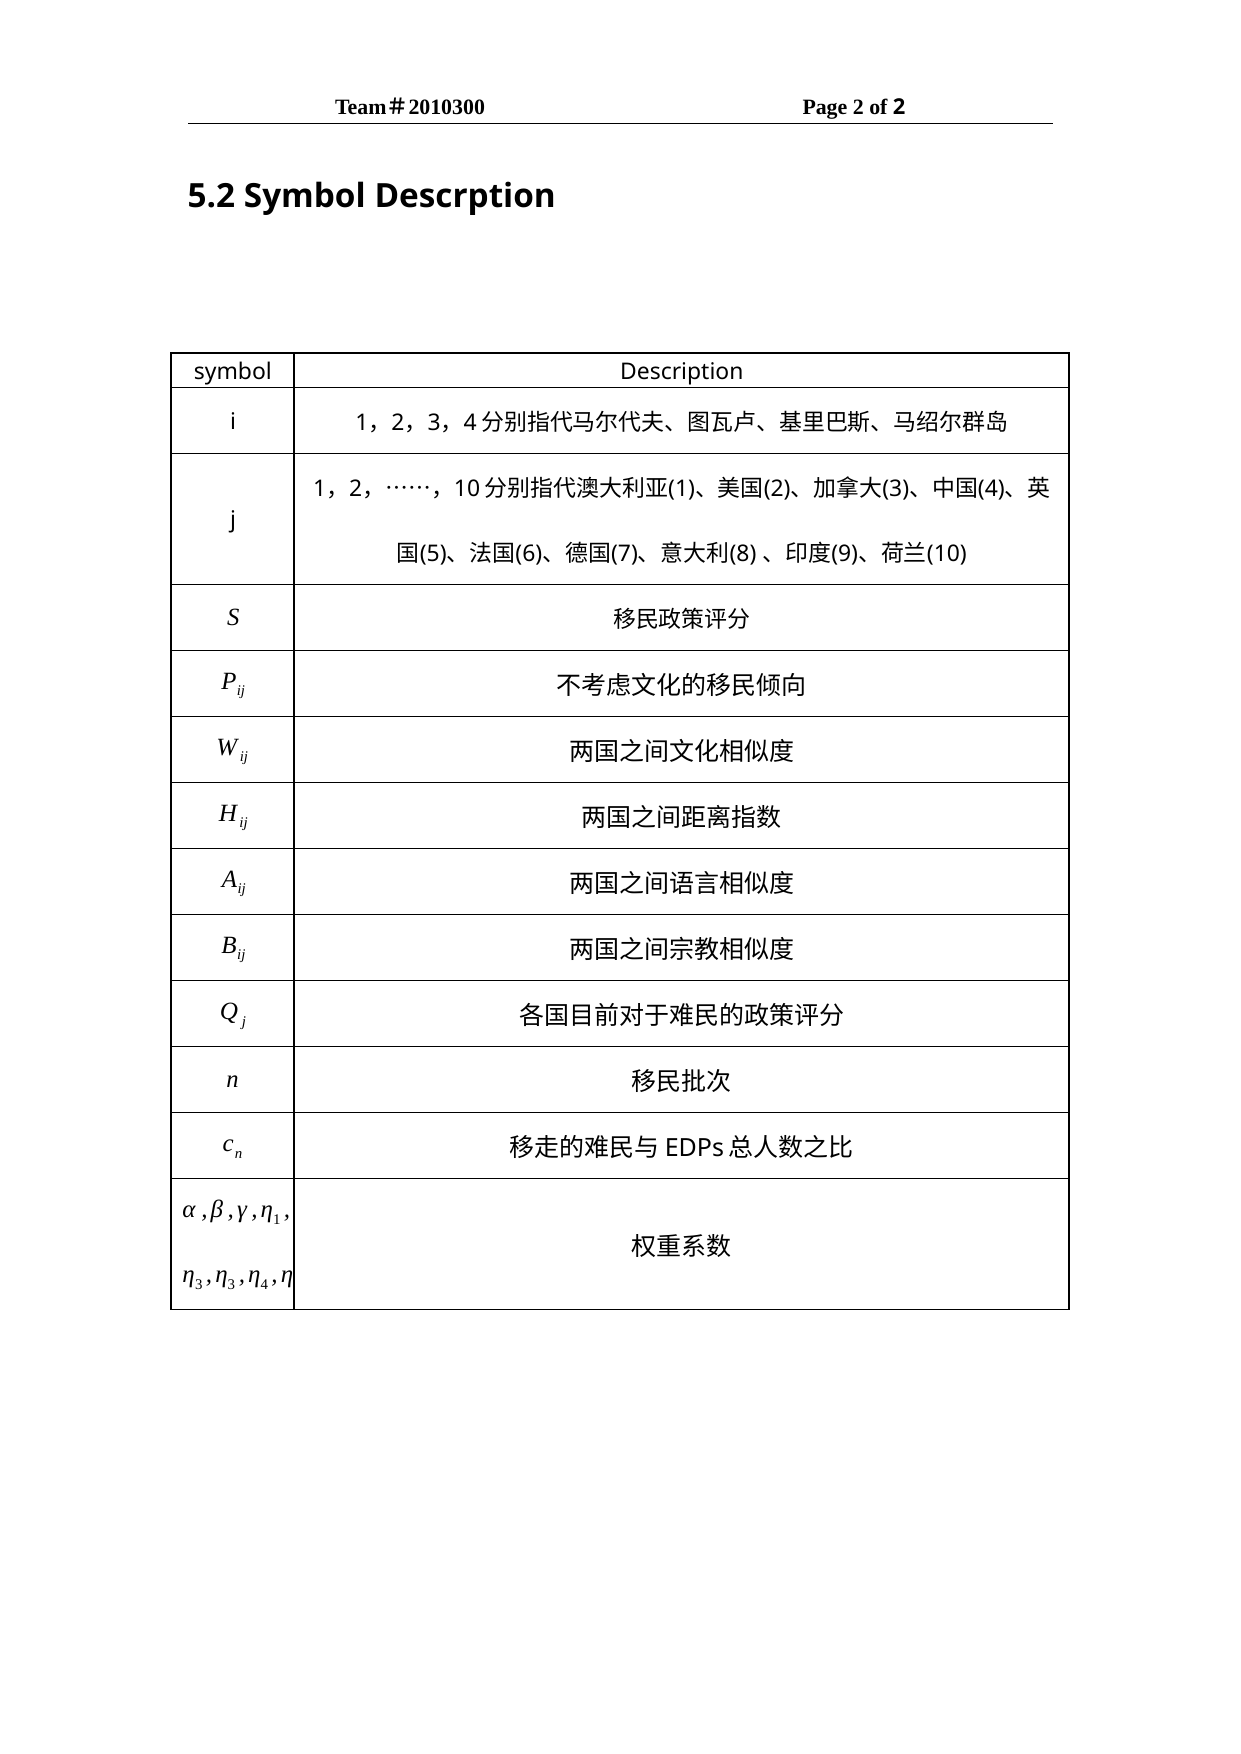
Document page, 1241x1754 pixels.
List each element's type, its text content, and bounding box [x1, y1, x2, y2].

table_cell i [172, 388, 293, 453]
table_cell [172, 717, 293, 782]
table_cell [172, 783, 293, 848]
table_cell [172, 1047, 293, 1112]
table_cell [172, 585, 293, 650]
table_cell [172, 981, 293, 1046]
table_cell 移民政策评分 [295, 585, 1068, 650]
table_cell 两国之间语言相似度 [295, 849, 1068, 914]
table_cell j [172, 454, 293, 584]
table_header Description [295, 354, 1068, 387]
table_cell [172, 1179, 293, 1309]
table_cell 两国之间宗教相似度 [295, 915, 1068, 980]
table_cell 移民批次 [295, 1047, 1068, 1112]
table_cell [172, 651, 293, 716]
table_cell 1，2，……，10分别指代澳大利亚(1)、美国(2)、加拿大(3)、中国(4)、英国(5)、法国(6)、德国(7)、意大利(8) 、印度(9)、荷兰(10) [295, 454, 1068, 584]
table_cell 权重系数 [295, 1179, 1068, 1309]
table_cell 各国目前对于难民的政策评分 [295, 981, 1068, 1046]
table_cell 不考虑文化的移民倾向 [295, 651, 1068, 716]
table_cell [172, 849, 293, 914]
subtitle 5.2 Symbol Descrption [187, 162, 1053, 227]
table_cell [172, 915, 293, 980]
table_cell [172, 1113, 293, 1178]
table_cell 1，2，3，4分别指代马尔代夫、图瓦卢、基里巴斯、马绍尔群岛 [295, 388, 1068, 453]
table_cell 两国之间文化相似度 [295, 717, 1068, 782]
table_cell 两国之间距离指数 [295, 783, 1068, 848]
table_cell 移走的难民与EDPs总人数之比 [295, 1113, 1068, 1178]
table_header symbol [172, 354, 293, 387]
